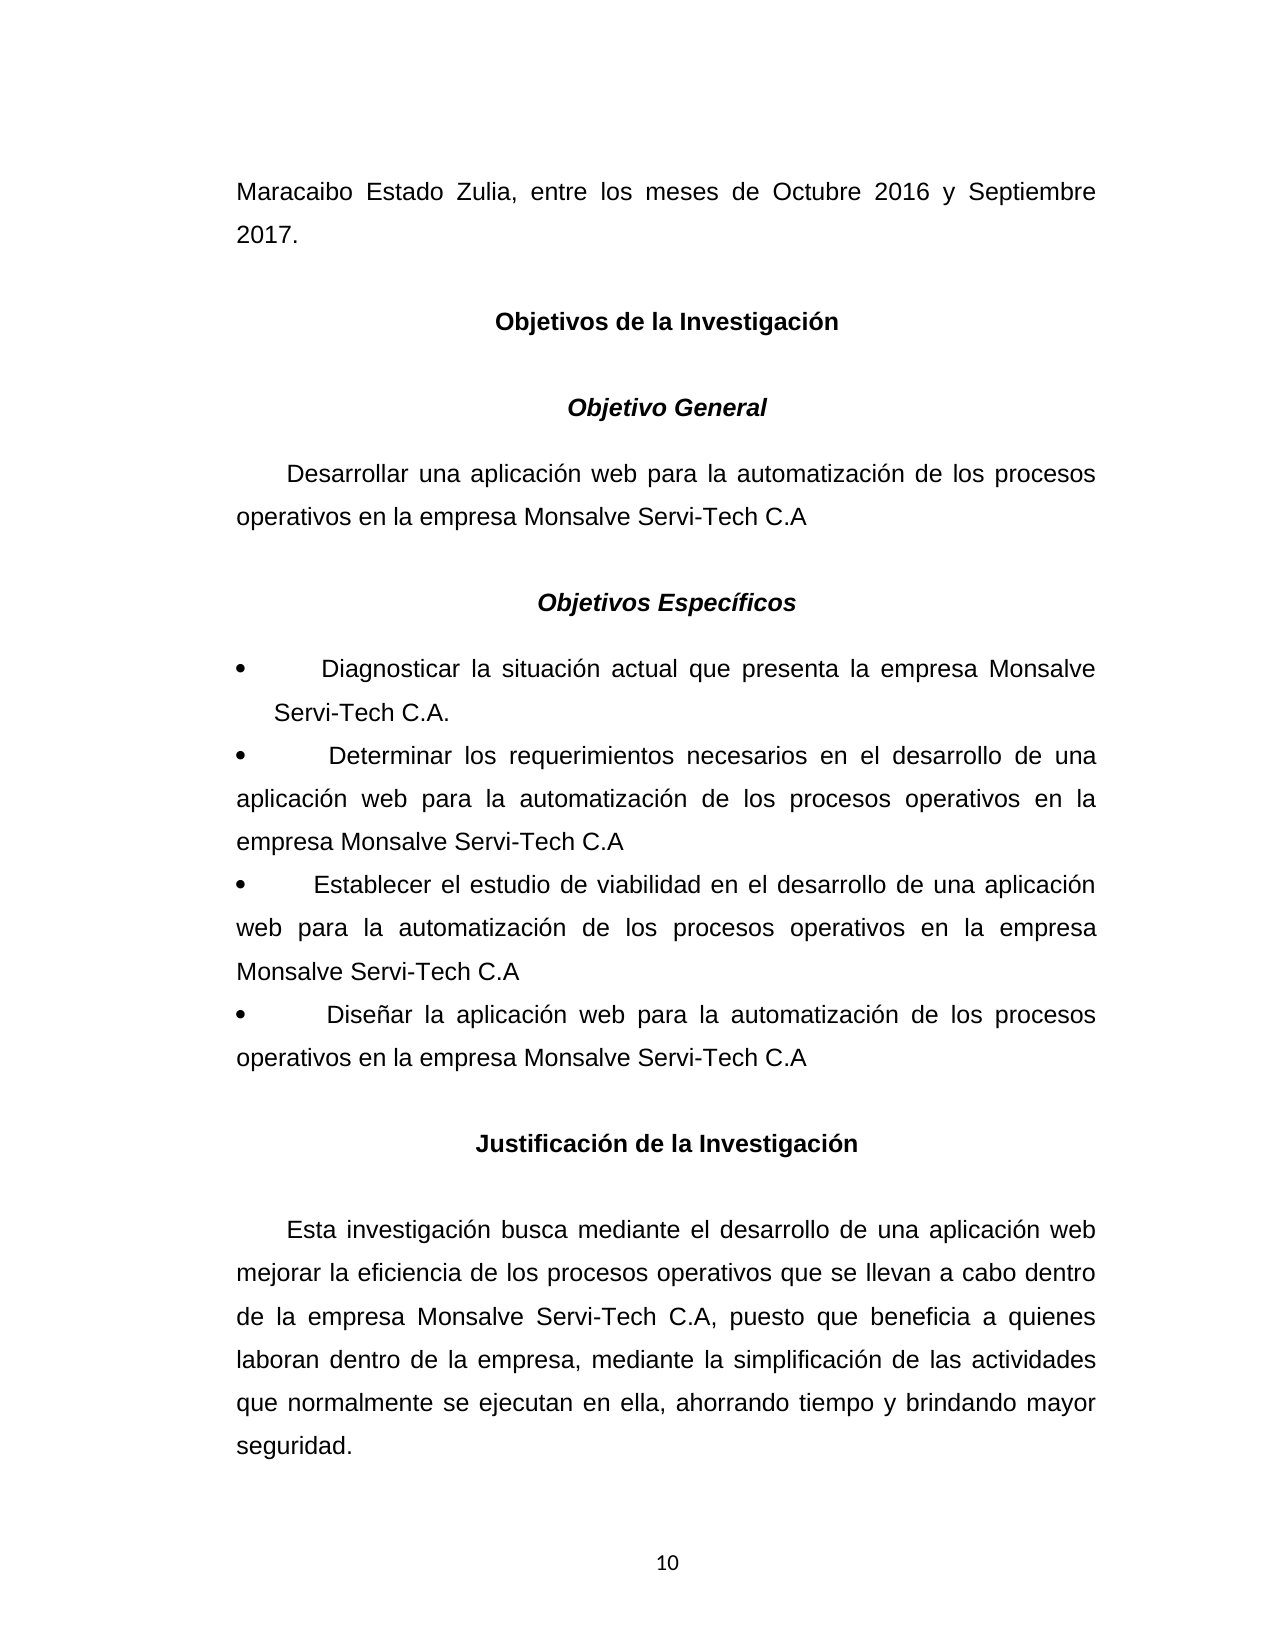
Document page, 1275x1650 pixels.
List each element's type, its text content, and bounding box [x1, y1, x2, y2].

text Justificación de la Investigación [236, 1129, 1098, 1158]
list Diseñar la aplicación web para la automatización de los procesos operativos en la empresa Monsalve Servi-Tech C.A [236, 999, 1098, 1072]
text Esta investigación busca mediante el desarrollo de una aplicación web mejorar la eficiencia de los procesos operativos que se llevan a cabo dentro de la empresa Monsalve Servi-Tech C.A, puesto que beneficia a quienes laboran dentro de la empresa, mediante la simplificación de las actividades que normalmente se ejecutan en ella, ahorrando tiempo y brindando mayor seguridad. [236, 1215, 1098, 1460]
text Objetivos de la Investigación [236, 307, 1098, 335]
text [236, 177, 1098, 249]
text Objetivos Específicos [236, 588, 1098, 617]
list Establecer el estudio de viabilidad en el desarrollo de una aplicación web para la automatización de los procesos operativos en la empresa Monsalve Servi-Tech C.A [236, 870, 1098, 985]
list Determinar los requerimientos necesarios en el desarrollo de una aplicación web para la automatización de los procesos operativos en la empresa Monsalve Servi-Tech C.A [236, 741, 1098, 856]
text Desarrollar una aplicación web para la automatización de los procesos operativos en la empresa Monsalve Servi-Tech C.A [236, 459, 1098, 531]
list Diagnosticar la situación actual que presenta la empresa Monsalve Servi-Tech C.A. [236, 654, 1098, 726]
text Objetivo General [236, 393, 1098, 422]
